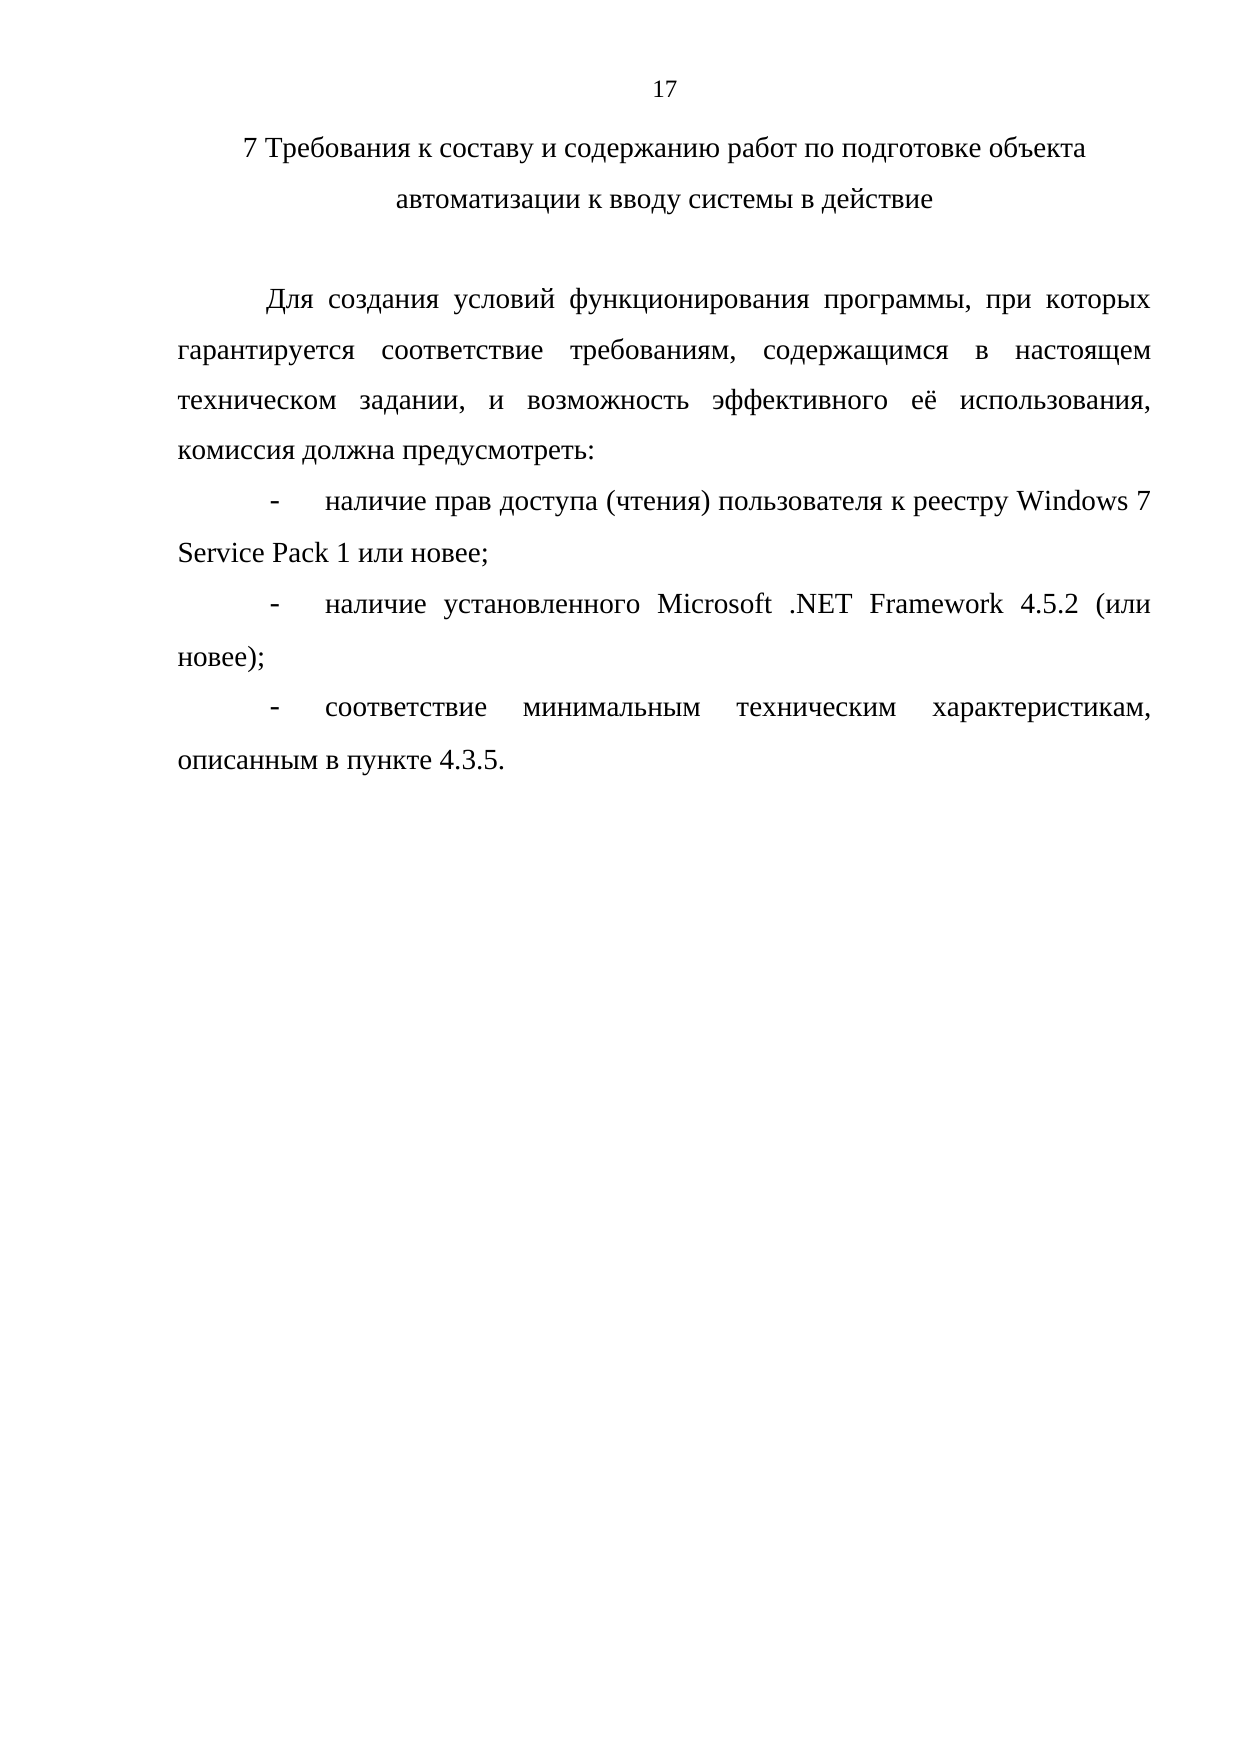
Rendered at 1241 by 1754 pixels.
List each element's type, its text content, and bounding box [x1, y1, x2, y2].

list наличие установленного Microsoft .NET Framework 4.5.2 (или новее); [177, 586, 1152, 672]
list наличие прав доступа (чтения) пользователя к реестру Windows 7 Service Pack 1 или новее; [177, 483, 1152, 569]
text 7 Требования к составу и содержанию работ по подготовке объекта автоматизации к вводу системы в действие [177, 131, 1152, 214]
list соответствие минимальным техническим характеристикам, описанным в пункте 4.3.5. [177, 689, 1152, 775]
text Для создания условий функционирования программы, при которых гарантируется соответствие требованиям, содержащимся в настоящем техническом задании, и возможность эффективного её использования, комиссия должна предусмотреть: [177, 281, 1152, 466]
